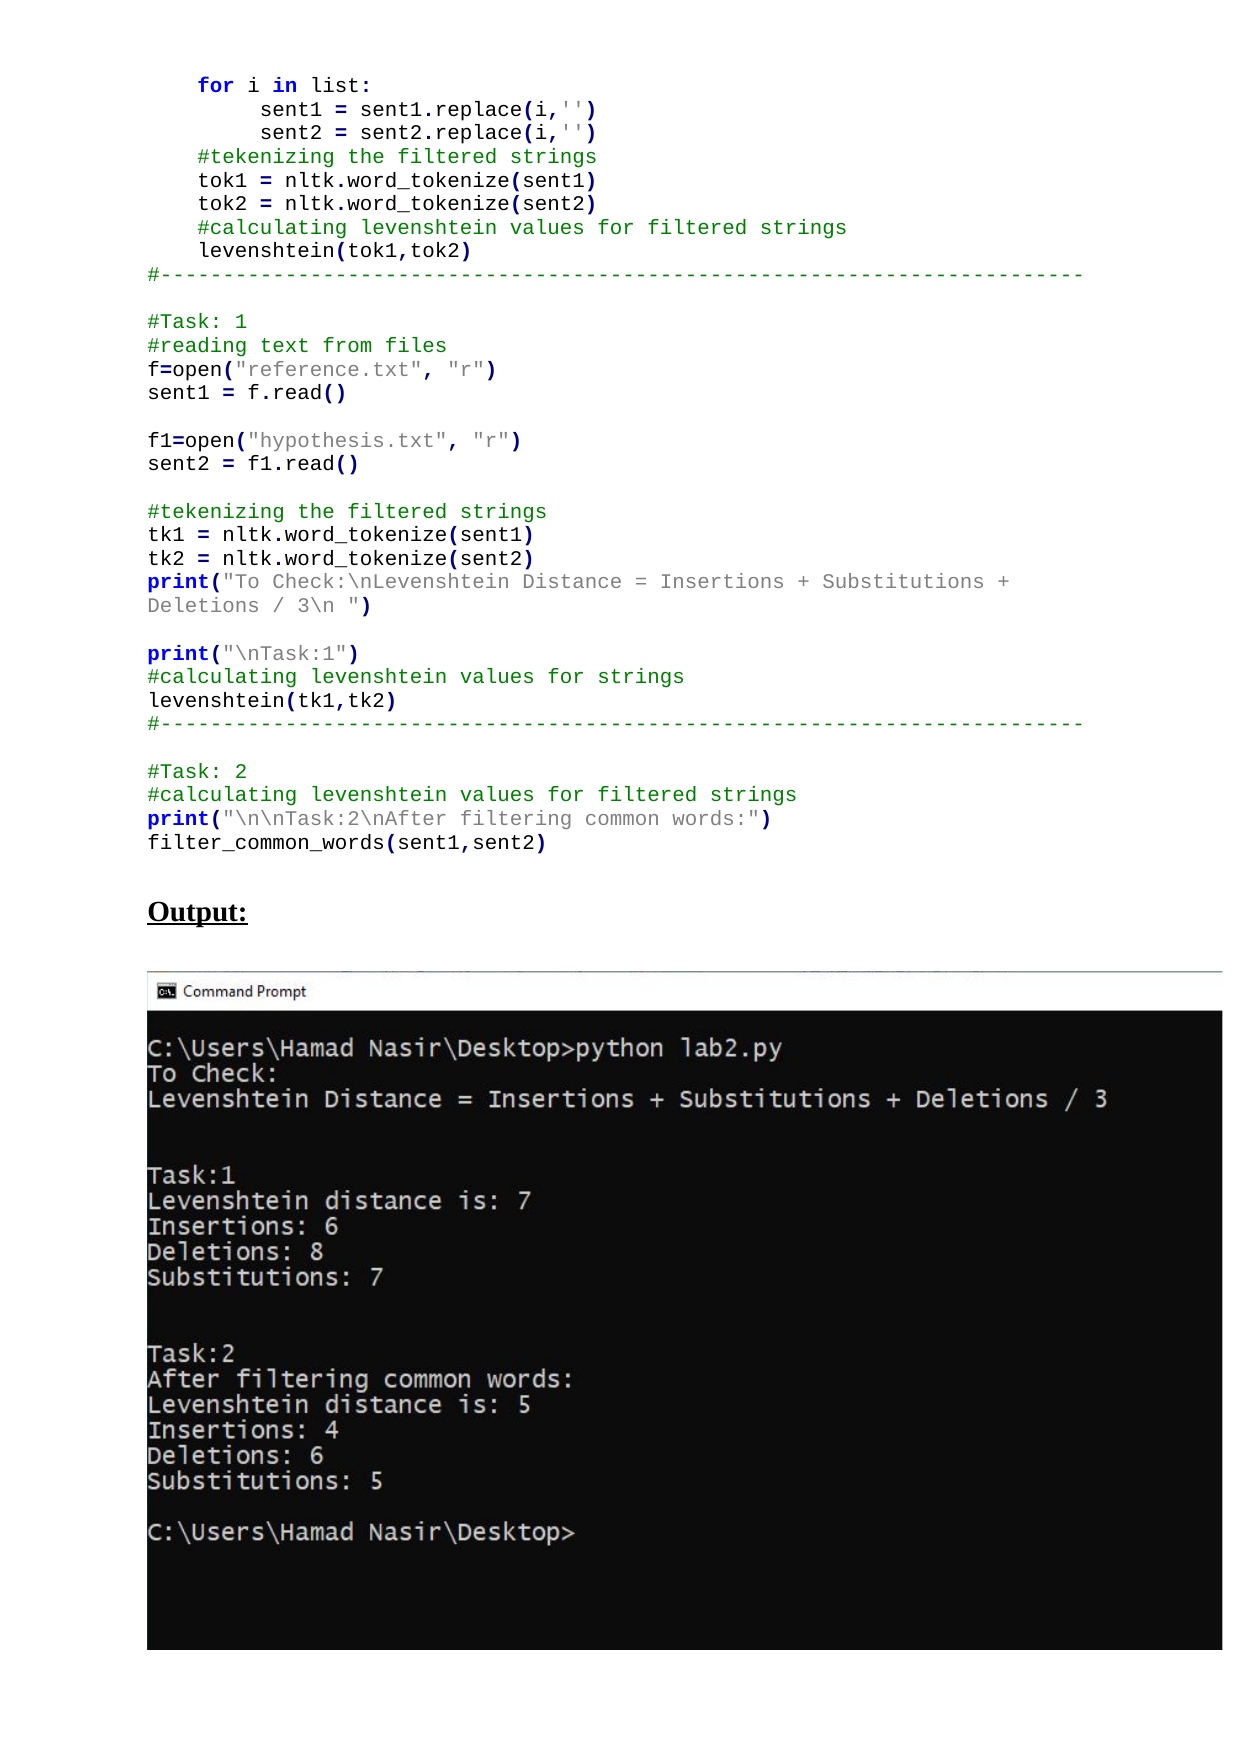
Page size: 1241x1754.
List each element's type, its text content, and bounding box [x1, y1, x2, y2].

text tk2 = nltk.word_tokenize(sent2) [147, 548, 1093, 572]
text sent1 = sent1.replace(i,'') [147, 99, 1093, 122]
text print("\n\nTask:2\nAfter filtering common words:") [147, 808, 1093, 832]
text #Task: 1 [147, 311, 1093, 335]
text f=open("reference.txt", "r") [147, 359, 1093, 382]
text #tekenizing the filtered strings [147, 501, 1093, 524]
text tok1 = nltk.word_tokenize(sent1) [147, 169, 1093, 193]
text #-------------------------------------------------------------------------- [147, 264, 1093, 288]
text #Task: 2 [147, 761, 1093, 784]
text sent1 = f.read() [147, 382, 1093, 406]
text print("\nTask:1") [147, 642, 1093, 666]
text Output: [147, 894, 1093, 927]
text #reading text from files [147, 335, 1093, 359]
text #calculating levenshtein values for filtered strings [147, 784, 1093, 808]
text for i in list: [147, 75, 1093, 99]
text filter_common_words(sent1,sent2) [147, 832, 1093, 855]
text #-------------------------------------------------------------------------- [147, 713, 1093, 737]
text print("To Check:\nLevenshtein Distance = Insertions + Substitutions + Deletions / 3\n ") [147, 572, 1093, 619]
picture [147, 971, 1223, 1650]
text levenshtein(tok1,tok2) [147, 241, 1093, 264]
text tk1 = nltk.word_tokenize(sent1) [147, 524, 1093, 548]
text #calculating levenshtein values for filtered strings [147, 217, 1093, 241]
text #calculating levenshtein values for strings [147, 666, 1093, 690]
text f1=open("hypothesis.txt", "r") [147, 430, 1093, 453]
text levenshtein(tk1,tk2) [147, 690, 1093, 713]
text sent2 = sent2.replace(i,'') [147, 122, 1093, 146]
text #tekenizing the filtered strings [147, 146, 1093, 169]
text tok2 = nltk.word_tokenize(sent2) [147, 193, 1093, 217]
text sent2 = f1.read() [147, 453, 1093, 477]
